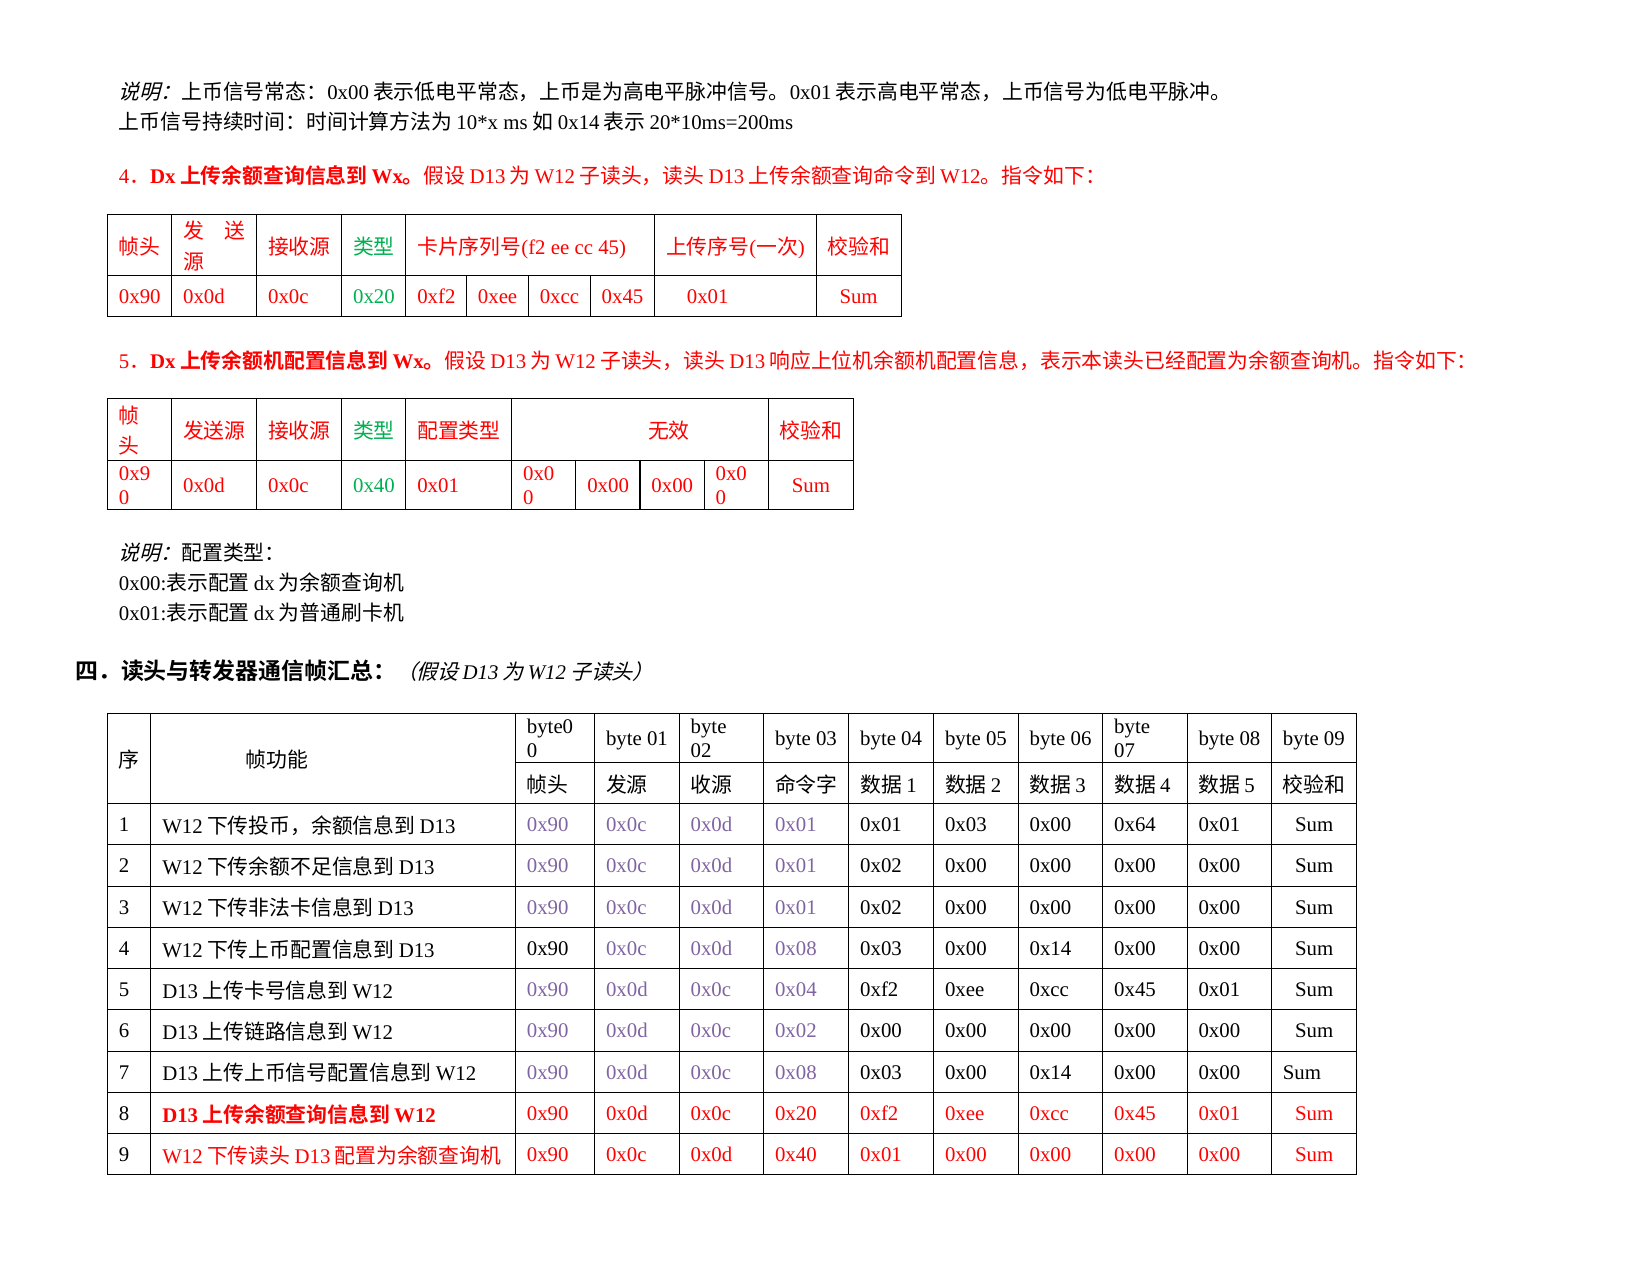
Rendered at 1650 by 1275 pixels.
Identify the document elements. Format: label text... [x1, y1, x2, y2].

table_cell 0x00 [641, 461, 704, 509]
table_cell 0x90 [516, 1052, 594, 1092]
text 4．Dx上传余额查询信息到Wx。假设D13为W12子读头，读头D13上传余额查询命令到W12。指令如下： [119, 159, 1575, 190]
table_header 类型 [342, 215, 405, 275]
table_cell 0x00 [512, 461, 575, 509]
text 0x00:表示配置dx为余额查询机 [119, 566, 1575, 597]
text 四．读头与转发器通信帧汇总：（假设D13为W12子读头） [75, 653, 1575, 686]
table_cell 0x00 [1019, 804, 1102, 844]
table_cell 命令字 [764, 763, 848, 803]
table_cell 0x00 [934, 1134, 1018, 1174]
table_cell 0x01 [1188, 969, 1271, 1009]
table_cell 2 [108, 845, 150, 886]
table_header 发送源 [172, 215, 256, 275]
table_header byte 07 [1103, 714, 1187, 762]
table_cell 数据4 [1103, 763, 1187, 803]
table_cell 0x0d [680, 1134, 763, 1174]
table_cell 0x64 [1103, 804, 1187, 844]
table_cell 0x0c [257, 276, 341, 316]
table_cell Sum [1272, 969, 1356, 1009]
table_cell 0x45 [1103, 1093, 1187, 1133]
table_cell 8 [108, 1093, 150, 1133]
table_cell 0x00 [1103, 1134, 1187, 1174]
table_cell 0x00 [1188, 1052, 1271, 1092]
table_header 发送源 [172, 399, 256, 459]
table_cell 0x00 [1188, 887, 1271, 927]
table_cell 0x20 [764, 1093, 848, 1133]
table_cell 0x0c [680, 1093, 763, 1133]
table_cell D13上传余额查询信息到W12 [151, 1093, 515, 1133]
table_cell 收源 [680, 763, 763, 803]
table_cell 0x90 [516, 1134, 594, 1174]
table_cell 0x01 [406, 461, 511, 509]
table_cell Sum [1272, 804, 1356, 844]
table_cell 0xf2 [849, 969, 933, 1009]
text 说明：配置类型： [119, 536, 1575, 566]
table_cell 0x20 [342, 276, 405, 316]
table_cell 0x08 [764, 928, 848, 968]
table_header byte00 [516, 714, 594, 762]
table_cell 0x90 [516, 1093, 594, 1133]
table_cell 0x40 [764, 1134, 848, 1174]
table_cell 数据2 [934, 763, 1018, 803]
table_cell 0x90 [516, 887, 594, 927]
table_header 帧头 [108, 215, 171, 275]
table_cell 校验和 [1272, 763, 1356, 803]
table_cell Sum [1272, 1093, 1356, 1133]
table_cell 0x90 [516, 969, 594, 1009]
table_cell 1 [108, 804, 150, 844]
table_cell 0x00 [1188, 1010, 1271, 1051]
table_cell 数据5 [1188, 763, 1271, 803]
table_cell 0x90 [108, 461, 171, 509]
table_cell 0x0c [595, 1134, 679, 1174]
table_header 接收源 [257, 399, 341, 459]
table_cell 0x02 [849, 845, 933, 886]
table_cell 0x0c [680, 1052, 763, 1092]
table_cell 0x0d [680, 804, 763, 844]
table_cell W12下传投币，余额信息到D13 [151, 804, 515, 844]
table_cell 0x01 [655, 276, 816, 316]
table_header 接收源 [257, 215, 341, 275]
table_cell 0x0d [595, 969, 679, 1009]
table_cell 0x0d [680, 845, 763, 886]
table_cell 0x03 [849, 1052, 933, 1092]
table_cell 0x90 [516, 804, 594, 844]
table_cell 0x0d [680, 928, 763, 968]
table_cell 0x00 [1103, 928, 1187, 968]
table_cell 0x03 [934, 804, 1018, 844]
text 0x01:表示配置dx为普通刷卡机 [119, 597, 1575, 627]
table_header byte 06 [1019, 714, 1102, 762]
table_cell 0x0d [595, 1093, 679, 1133]
table_header 序 [108, 714, 150, 803]
table_cell 0x00 [849, 1010, 933, 1051]
table_header byte 08 [1188, 714, 1271, 762]
table_cell 5 [108, 969, 150, 1009]
table_cell 7 [108, 1052, 150, 1092]
table_cell 0xf2 [849, 1093, 933, 1133]
table_cell 0x0c [680, 1010, 763, 1051]
table_cell 0x0c [595, 928, 679, 968]
table_header byte 04 [849, 714, 933, 762]
table_cell 数据 1 [849, 763, 933, 803]
table_cell 0x90 [516, 928, 594, 968]
table_cell 0x00 [934, 887, 1018, 927]
table_cell 0x0c [595, 887, 679, 927]
table_header 配置类型 [406, 399, 511, 459]
table_cell 0x14 [1019, 1052, 1102, 1092]
table_cell 0x00 [576, 461, 639, 509]
table_cell D13上传链路信息到W12 [151, 1010, 515, 1051]
table_cell Sum [1272, 1134, 1356, 1174]
table_cell 0x0d [172, 276, 256, 316]
table_cell 0xee [934, 969, 1018, 1009]
table_cell 0x0d [595, 1010, 679, 1051]
table_cell 0x00 [934, 928, 1018, 968]
table_cell 0x01 [764, 845, 848, 886]
table_header byte 05 [934, 714, 1018, 762]
table_cell 0x0d [172, 461, 256, 509]
table_cell W12下传余额不足信息到D13 [151, 845, 515, 886]
table_cell 0x0c [680, 969, 763, 1009]
table_cell Sum [1272, 887, 1356, 927]
table_header 帧头 [108, 399, 171, 459]
table_cell 帧头 [516, 763, 594, 803]
table_header byte 09 [1272, 714, 1356, 762]
text 上币信号持续时间：时间计算方法为10*x ms 如0x14表示20*10ms=200ms [119, 105, 1575, 135]
table_header 无效 [512, 399, 768, 459]
table_cell Sum [1272, 845, 1356, 886]
table_cell 0x0d [595, 1052, 679, 1092]
table_cell D13上传卡号信息到W12 [151, 969, 515, 1009]
table_cell 0x02 [764, 1010, 848, 1051]
table_cell 0x90 [516, 1010, 594, 1051]
table_cell 0x00 [1188, 928, 1271, 968]
table_cell 0x08 [764, 1052, 848, 1092]
table_cell 0x00 [934, 845, 1018, 886]
table_cell 0x03 [849, 928, 933, 968]
table_cell 0x90 [516, 845, 594, 886]
table_cell Sum [1272, 1010, 1356, 1051]
table_cell 0x01 [849, 804, 933, 844]
table_cell 0x00 [934, 1052, 1018, 1092]
table_cell 0xf2 [406, 276, 466, 316]
table_cell 发源 [595, 763, 679, 803]
table_cell 0x00 [1103, 1010, 1187, 1051]
table_cell 0x00 [1103, 845, 1187, 886]
table_cell Sum [817, 276, 901, 316]
table_header 类型 [342, 399, 405, 459]
table_cell Sum [1272, 928, 1356, 968]
table_cell 4 [108, 928, 150, 968]
table_cell 0x00 [1019, 1134, 1102, 1174]
table_cell 0x04 [764, 969, 848, 1009]
table_cell 0x01 [764, 887, 848, 927]
table_header 帧功能 [151, 714, 515, 803]
table_cell Sum [769, 461, 853, 509]
table_header 校验和 [769, 399, 853, 459]
table_cell 0x00 [1188, 1134, 1271, 1174]
table_header 校验和 [817, 215, 901, 275]
table_cell 0x02 [849, 887, 933, 927]
table_cell 0x45 [1103, 969, 1187, 1009]
table_header 上传序号(一次) [655, 215, 816, 275]
table_cell 0x0d [680, 887, 763, 927]
table_cell 0x00 [1019, 845, 1102, 886]
table_cell 数据3 [1019, 763, 1102, 803]
table_cell W12下传非法卡信息到D13 [151, 887, 515, 927]
table_cell 0x00 [1019, 887, 1102, 927]
table_cell 0x00 [1103, 887, 1187, 927]
table_cell Sum [1272, 1052, 1356, 1092]
table_cell 0x00 [934, 1010, 1018, 1051]
table_cell 6 [108, 1010, 150, 1051]
table_cell 0x14 [1019, 928, 1102, 968]
table_cell 0x00 [705, 461, 768, 509]
table_cell 0x00 [1103, 1052, 1187, 1092]
text 5．Dx上传余额机配置信息到Wx。假设D13为W12子读头，读头D13响应上位机余额机配置信息，表示本读头已经配置为余额查询机。指令如下： [119, 344, 1575, 374]
table_cell 3 [108, 887, 150, 927]
table_cell 9 [108, 1134, 150, 1174]
table_cell 0x0c [595, 845, 679, 886]
table_cell W12下传上币配置信息到D13 [151, 928, 515, 968]
table_cell 0xcc [1019, 969, 1102, 1009]
table_cell 0xcc [1019, 1093, 1102, 1133]
table_cell 0x0c [257, 461, 341, 509]
table_cell 0x40 [342, 461, 405, 509]
table_cell 0x01 [849, 1134, 933, 1174]
table_cell 0x01 [1188, 1093, 1271, 1133]
text 说明：上币信号常态：0x00表示低电平常态，上币是为高电平脉冲信号。0x01表示高电平常态，上币信号为低电平脉冲。 [119, 75, 1575, 105]
table_cell 0x0c [595, 804, 679, 844]
table_header byte 02 [680, 714, 763, 762]
table_header byte 01 [595, 714, 679, 762]
table_cell 0x45 [591, 276, 654, 316]
table_cell 0xee [934, 1093, 1018, 1133]
table_cell 0x90 [108, 276, 171, 316]
table_cell W12下传读头D13配置为余额查询机 [151, 1134, 515, 1174]
table_cell 0xcc [529, 276, 590, 316]
table_cell 0x00 [1019, 1010, 1102, 1051]
table_header byte 03 [764, 714, 848, 762]
table_cell 0x01 [1188, 804, 1271, 844]
table_cell D13上传上币信号配置信息到W12 [151, 1052, 515, 1092]
table_cell 0xee [467, 276, 528, 316]
table_cell 0x00 [1188, 845, 1271, 886]
table_header 卡片序列号(f2 ee cc 45) [406, 215, 654, 275]
table_cell 0x01 [764, 804, 848, 844]
